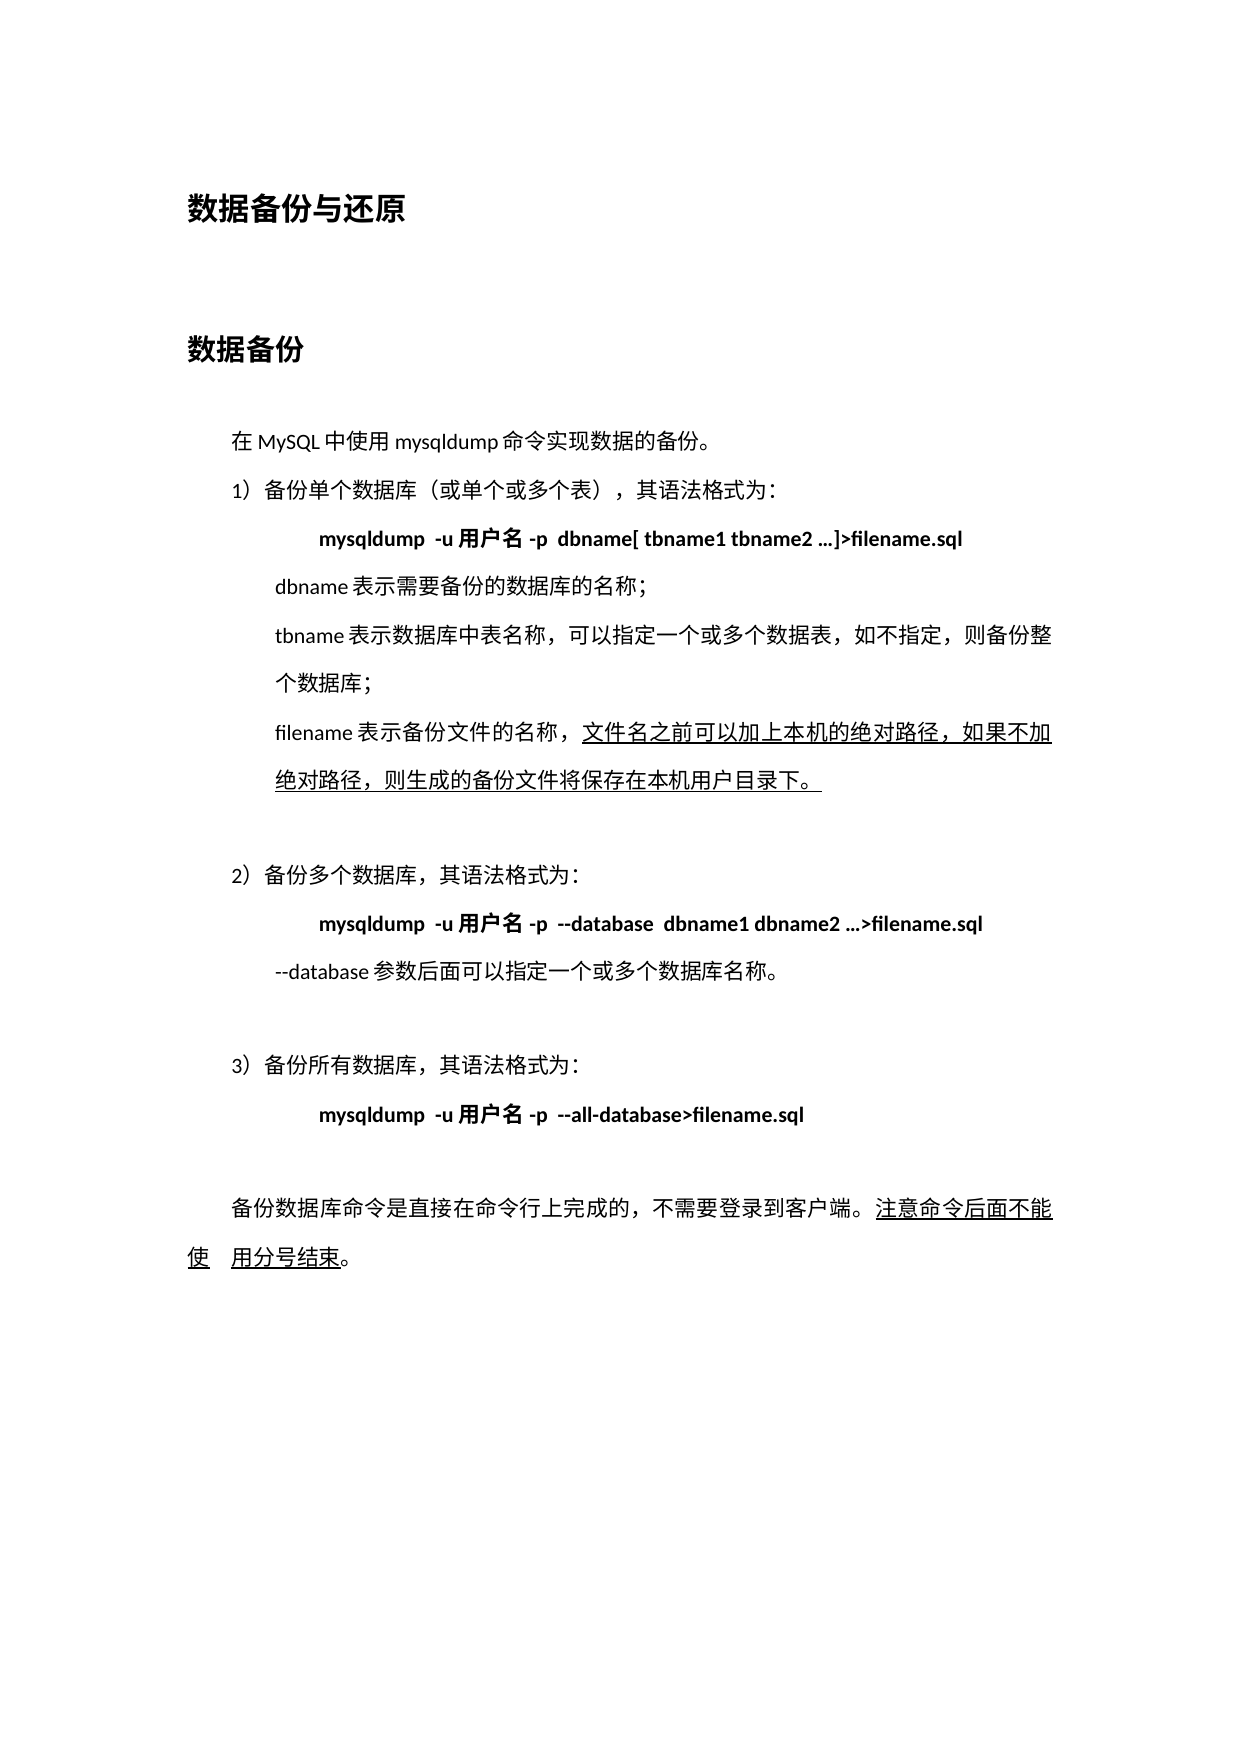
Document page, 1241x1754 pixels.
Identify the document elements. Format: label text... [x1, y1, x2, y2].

text mysqldump -u 用户名 -p dbname[ tbname1 tbname2 …]>filename.sql [275, 521, 1053, 553]
text dbname表示需要备份的数据库的名称； [231, 569, 1053, 601]
list 备份多个数据库，其语法格式为： [187, 857, 1053, 890]
text mysqldump -u 用户名 -p --database dbname1 dbname2 …>filename.sql [275, 906, 1053, 938]
list 备份单个数据库（或单个或多个表），其语法格式为： [187, 472, 1053, 505]
text tbname表示数据库中表名称，可以指定一个或多个数据表，如不指定，则备份整 个数据库； [231, 617, 1053, 698]
text 备份数据库命令是直接在命令行上完成的，不需要登录到客户端。注意命令后面不能使 用分号结束。 [187, 1191, 1053, 1272]
text --database参数后面可以指定一个或多个数据库名称。 [231, 954, 1053, 986]
text filename表示备份文件的名称，文件名之前可以加上本机的绝对路径，如果不加绝对路径，则生成的备份文件将保存在本机用户目录下。 [275, 714, 1053, 796]
subtitle 数据备份与还原 [187, 174, 1053, 239]
subtitle 数据备份 [187, 316, 1053, 381]
text 在MySQL中使用mysqldump命令实现数据的备份。 [187, 424, 1053, 456]
text mysqldump -u 用户名 -p --all-database>filename.sql [275, 1096, 1053, 1129]
list 备份所有数据库，其语法格式为： [187, 1048, 1053, 1081]
